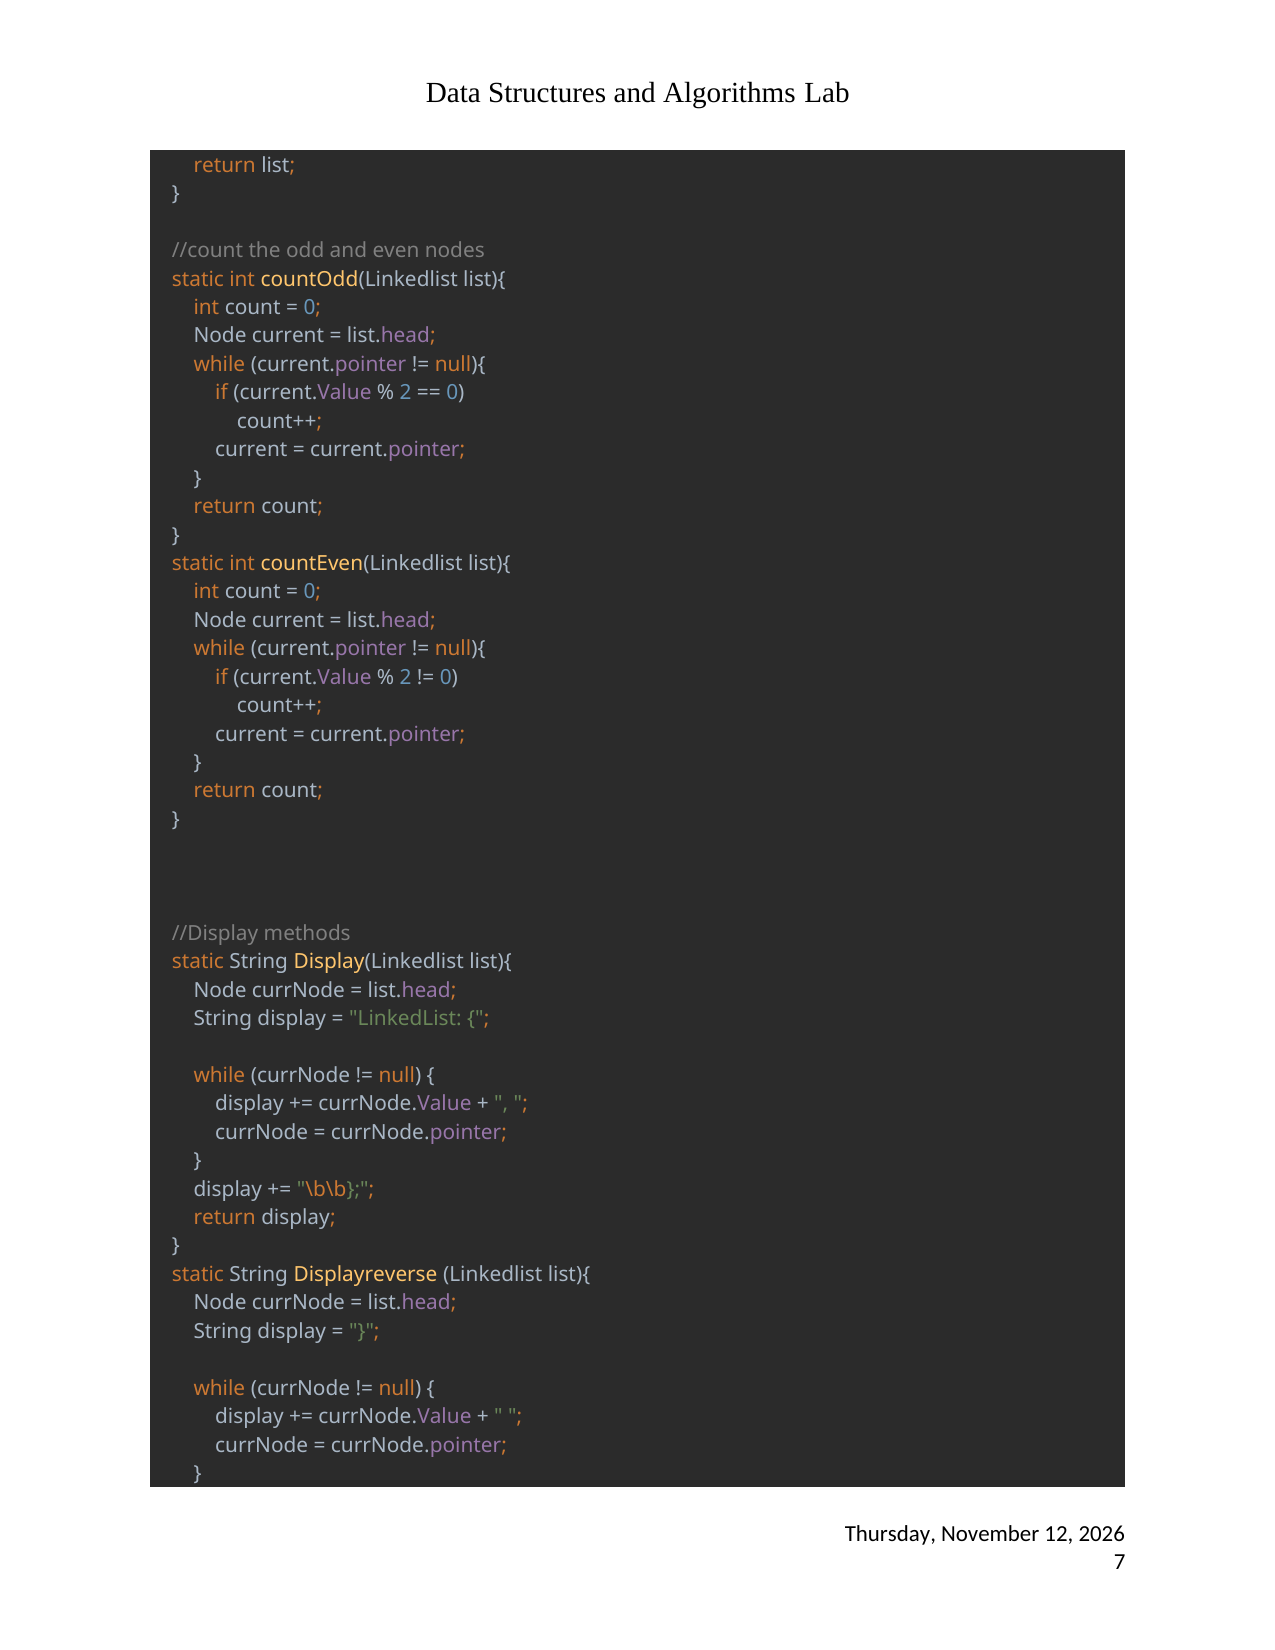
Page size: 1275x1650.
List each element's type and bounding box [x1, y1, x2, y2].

text [150, 150, 1125, 1487]
